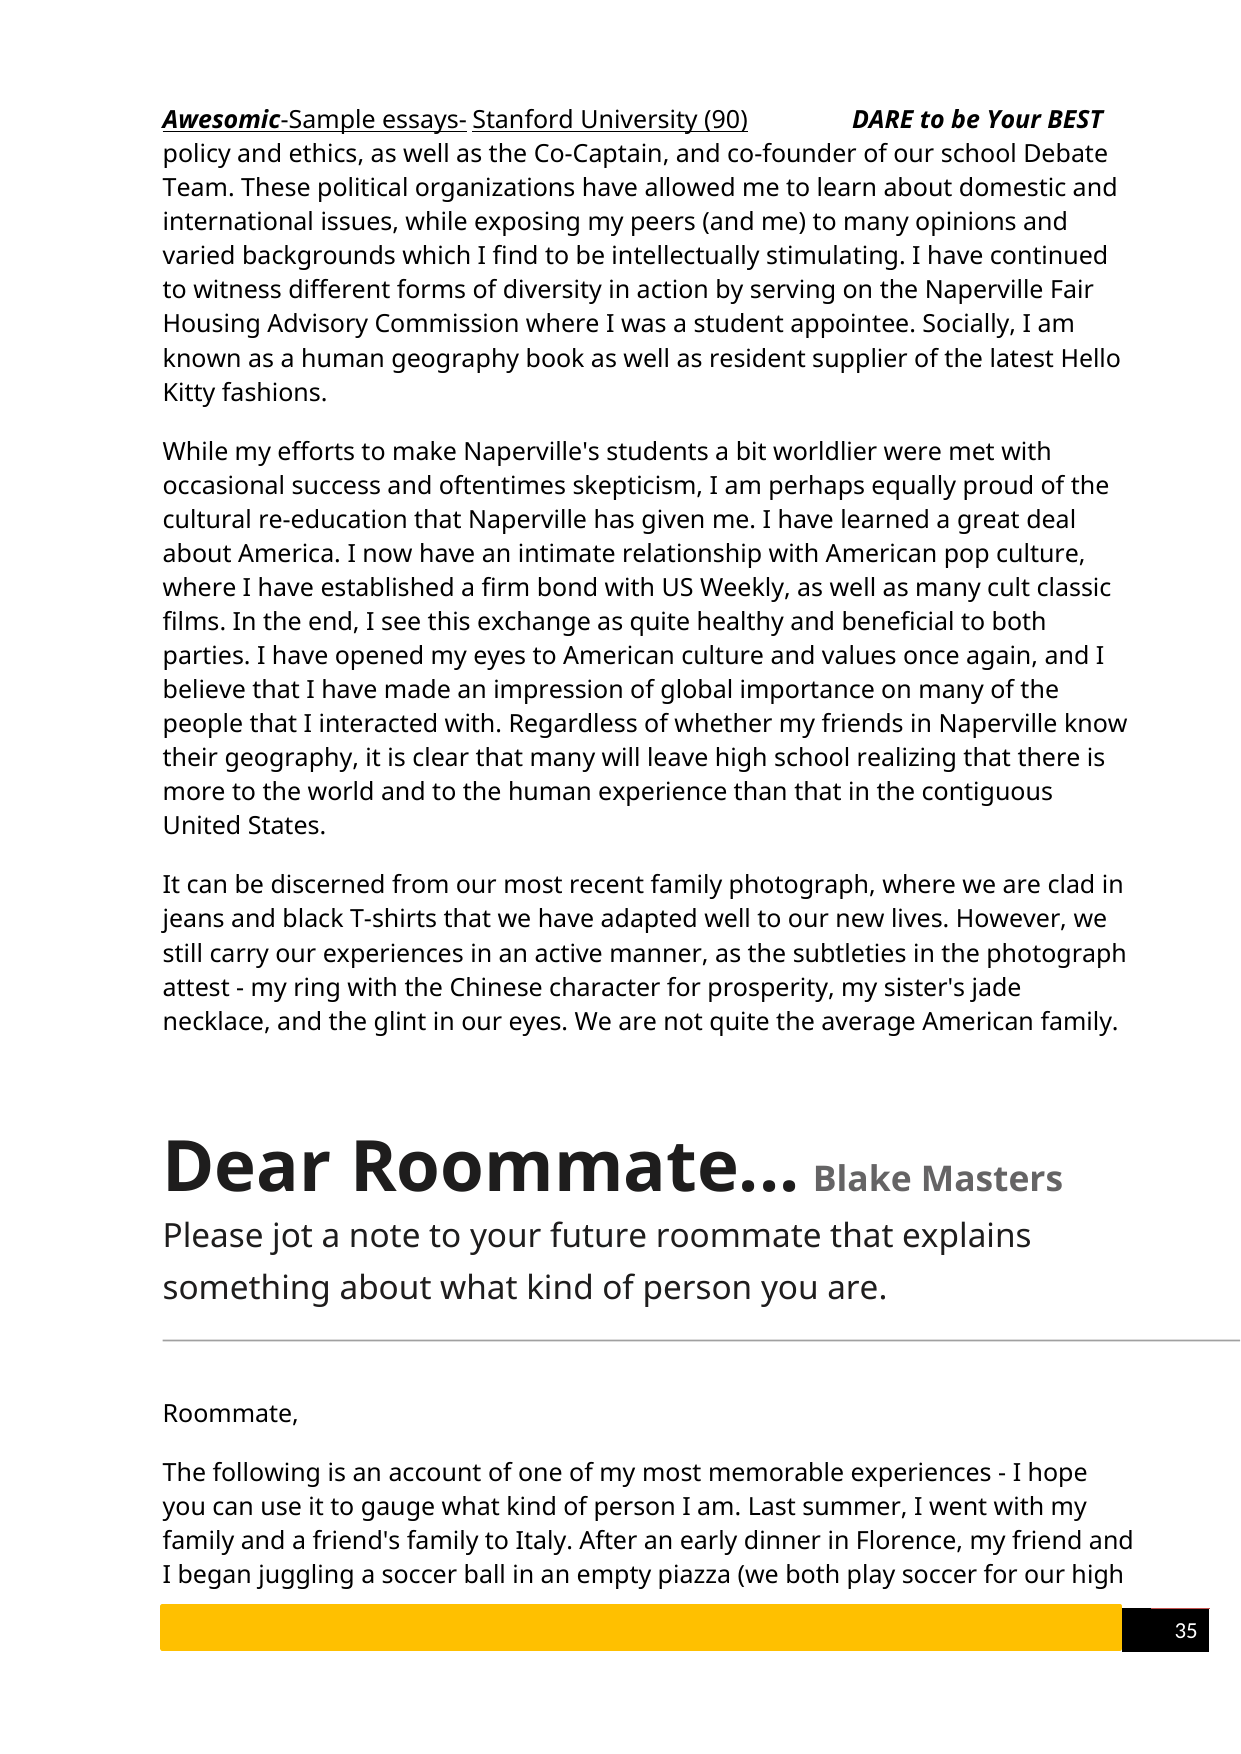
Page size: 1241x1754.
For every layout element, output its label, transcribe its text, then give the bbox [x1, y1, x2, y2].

subtitle Please jot a note to your future roommate that explains something about what kind of person you are. [162, 1212, 1137, 1309]
text It can be discerned from our most recent family photograph, where we are clad in jeans and black T-shirts that we have adapted well to our new lives. However, we still carry our experiences in an active manner, as the subtleties in the photograph attest - my ring with the Chinese character for prosperity, my sister's jade necklace, and the glint in our eyes. We are not quite the average American family. [162, 867, 1137, 1037]
subtitle Dear Roommate... Blake Masters [162, 1115, 1137, 1212]
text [162, 136, 1137, 408]
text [162, 1454, 1137, 1591]
text While my efforts to make Naperville's students a bit worldlier were met with occasional success and oftentimes skepticism, I am perhaps equally proud of the cultural re-education that Naperville has given me. I have learned a great deal about America. I now have an intimate relationship with American pop culture, where I have established a firm bond with US Weekly, as well as many cult classic films. In the end, I see this exchange as quite healthy and beneficial to both parties. I have opened my eyes to American culture and values once again, and I believe that I have made an impression of global importance on many of the people that I interacted with. Regardless of whether my friends in Naperville know their geography, it is clear that many will leave high school realizing that there is more to the world and to the human experience than that in the contiguous United States. [162, 433, 1137, 842]
text Roommate, [162, 1395, 1137, 1429]
